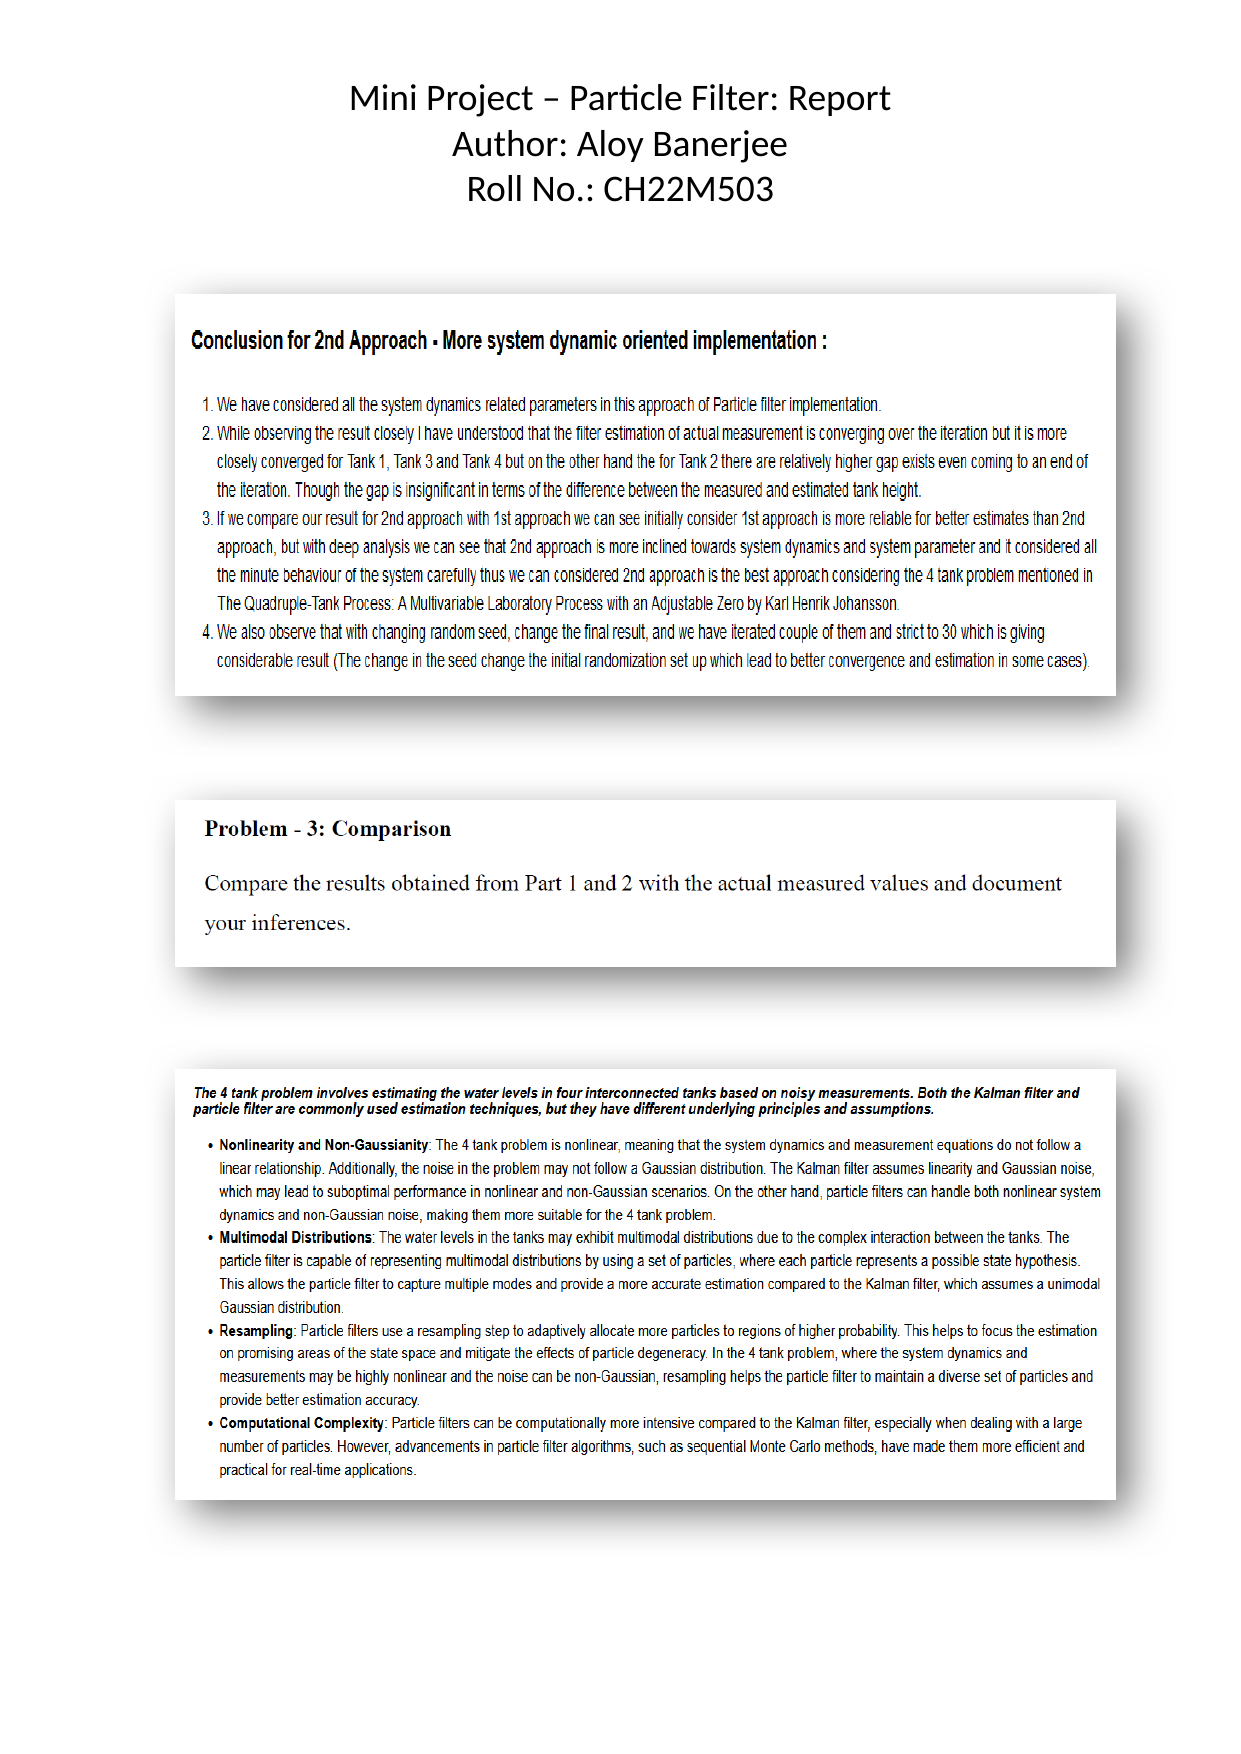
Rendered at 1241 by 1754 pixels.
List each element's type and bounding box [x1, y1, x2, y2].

picture [175, 294, 1116, 696]
picture [175, 800, 1116, 967]
picture [175, 1069, 1116, 1500]
